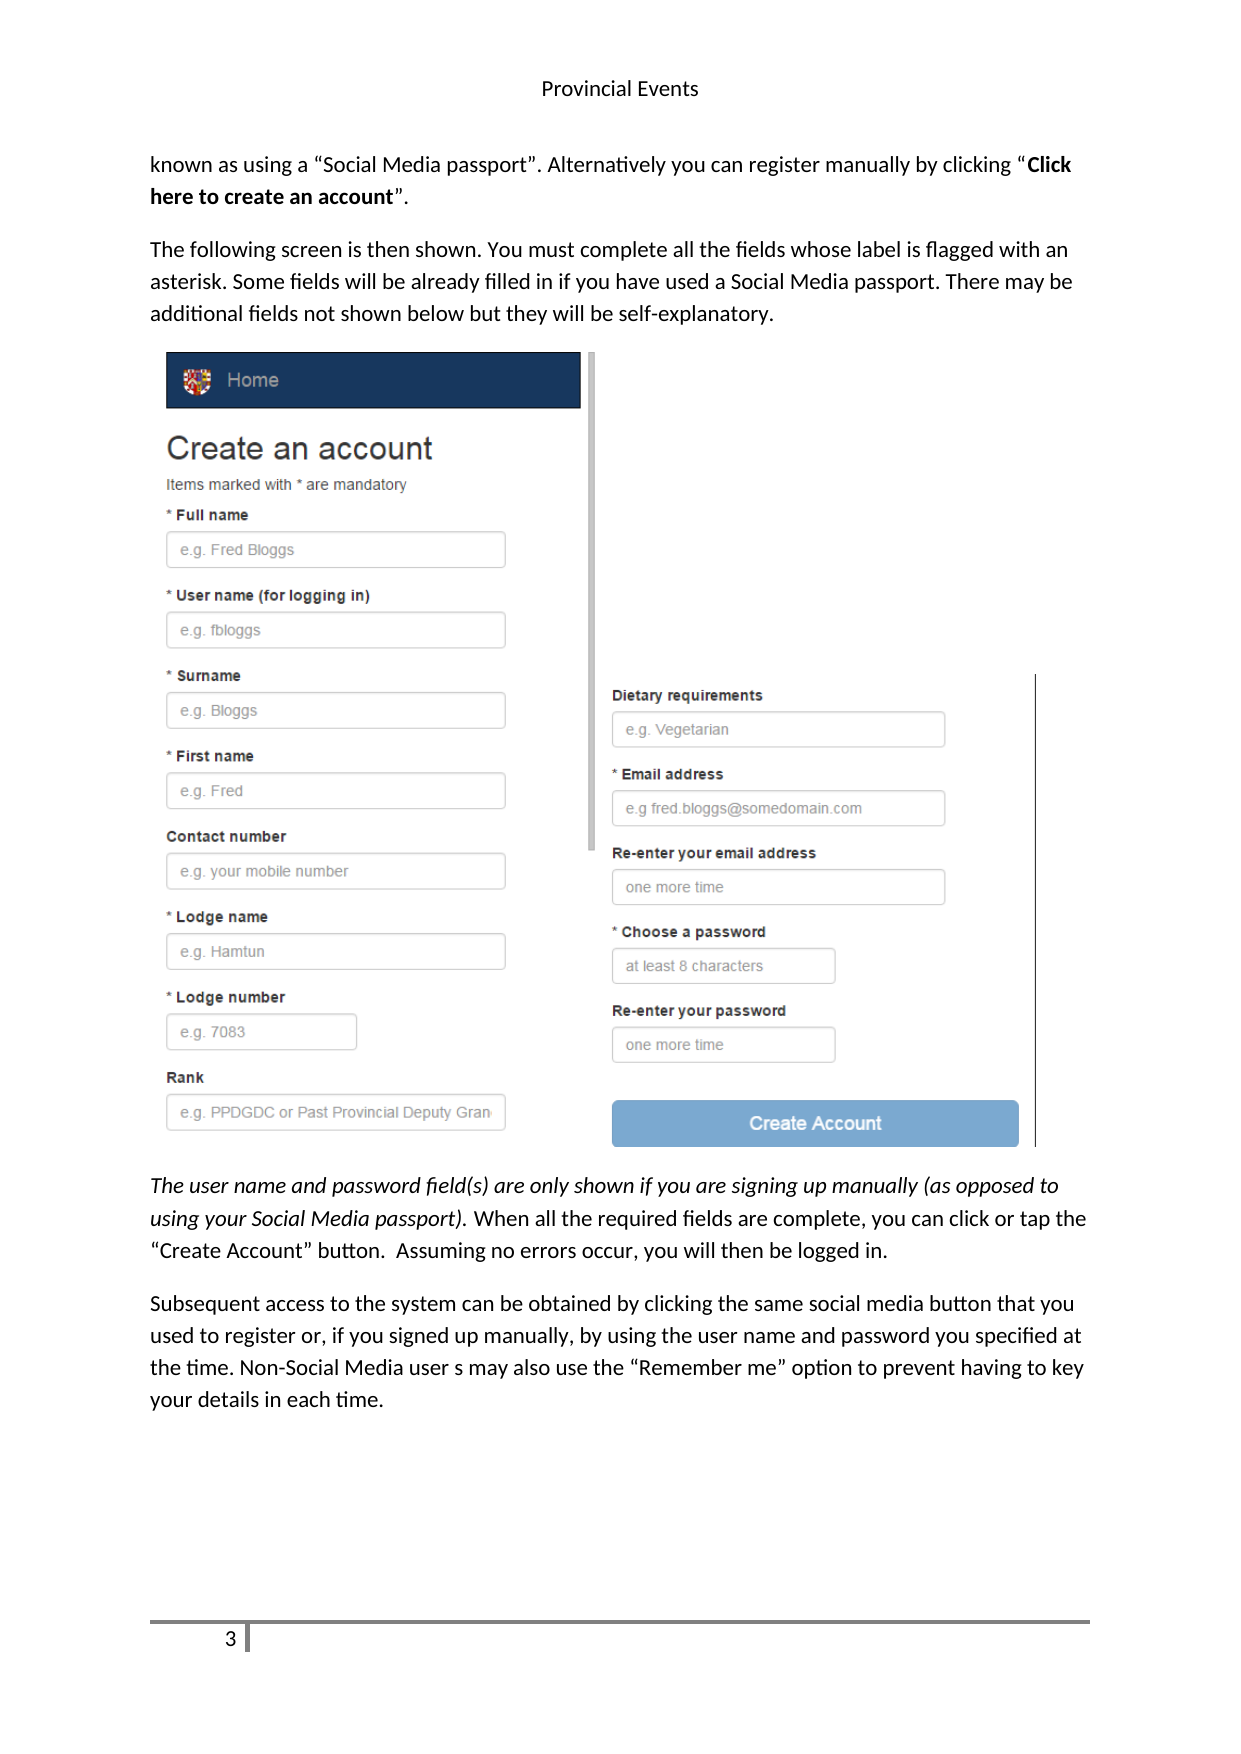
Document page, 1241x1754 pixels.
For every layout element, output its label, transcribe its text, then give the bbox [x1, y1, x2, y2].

text The following screen is then shown. You must complete all the fields whose label is flagged with an asterisk. Some fields will be already filled in if you have used a Social Media passport. There may be additional fields not shown below but they will be self-explanatory. [150, 235, 1090, 328]
text Subsequent access to the system can be obtained by clicking the same social media button that you used to register or, if you signed up manually, by using the user name and password you specified at the time. Non-Social Media user s may also use the “Remember me” option to prevent having to key your details in each time. [150, 1289, 1090, 1413]
picture [150, 352, 1036, 1147]
text The user name and password field(s) are only shown if you are signing up manually (as opposed to using your Social Media passport). When all the required fields are complete, you can click or tap the “Create Account” button. Assuming no errors occur, you will then be logged in. [150, 1172, 1090, 1264]
